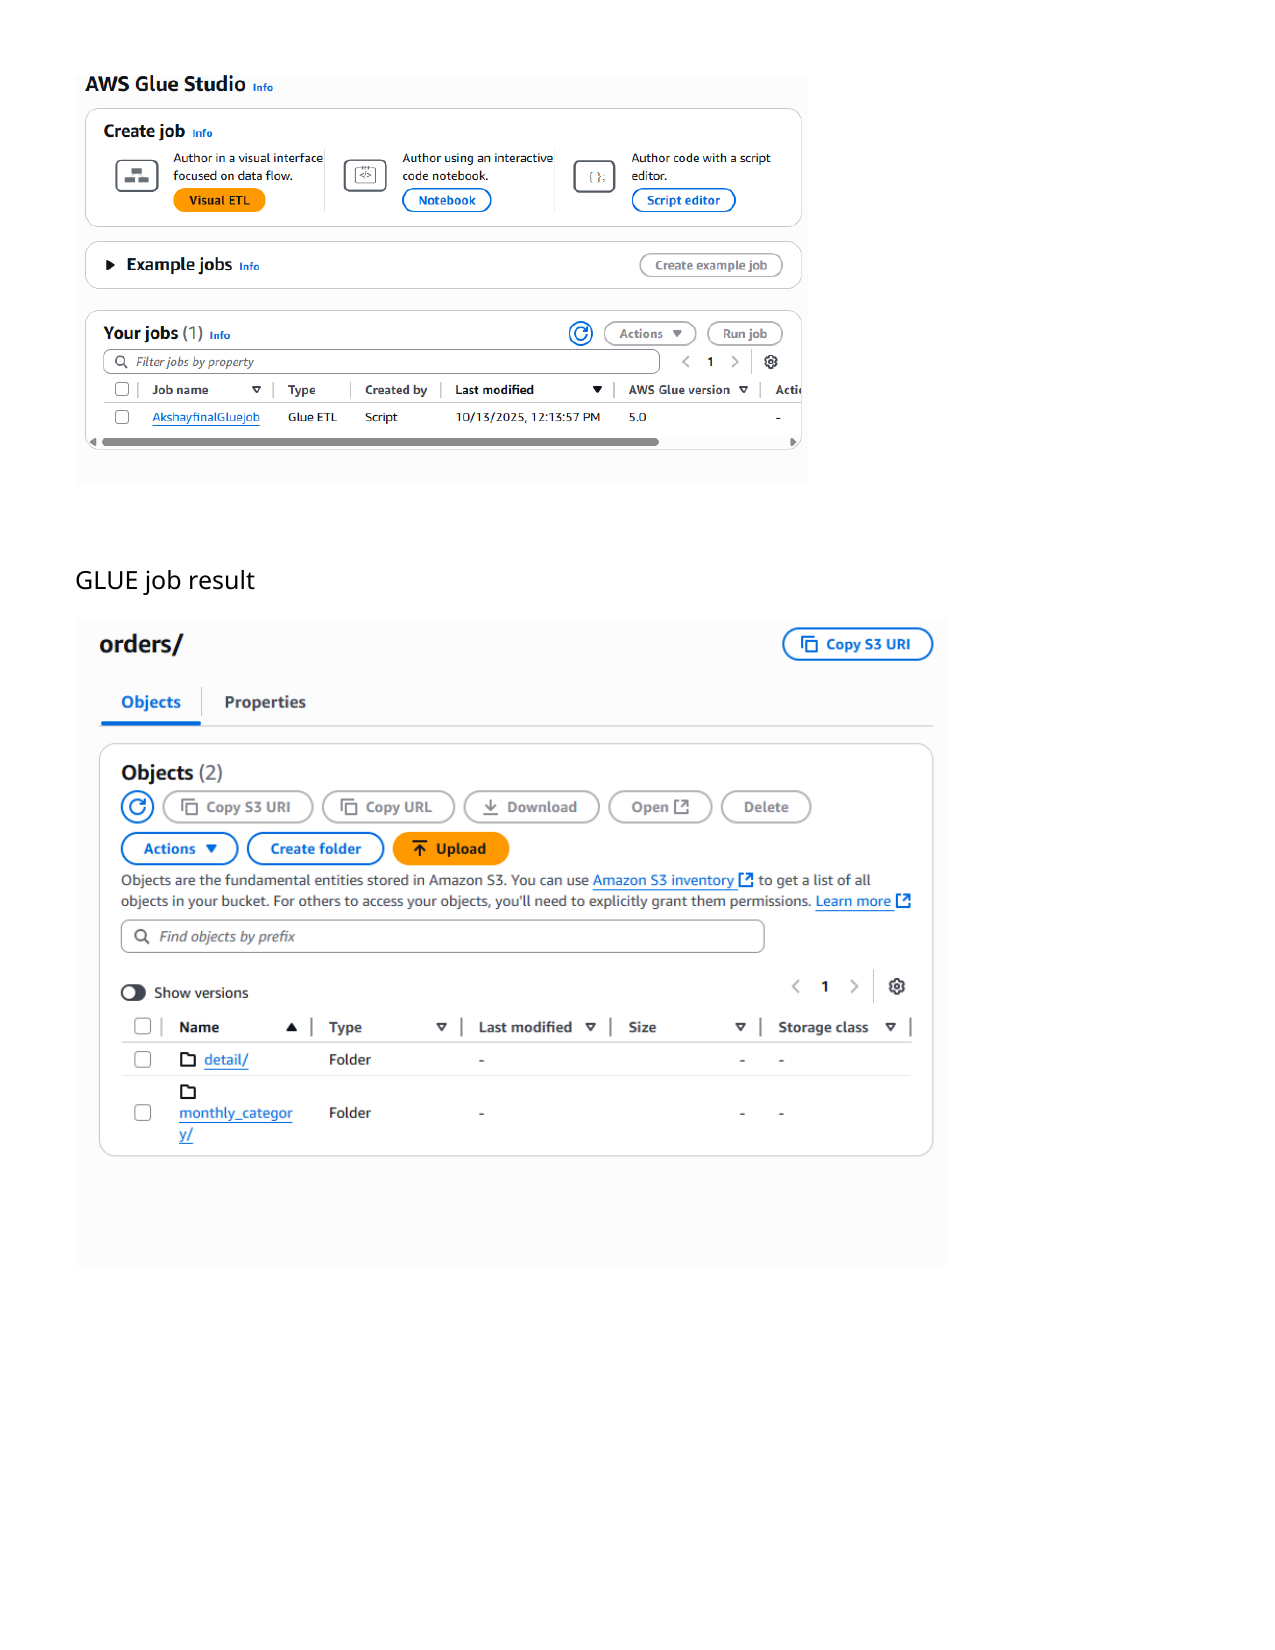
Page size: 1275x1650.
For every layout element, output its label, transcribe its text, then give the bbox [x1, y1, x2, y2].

picture [75, 618, 948, 1266]
picture [75, 75, 809, 486]
text GLUE job result [75, 563, 1200, 597]
